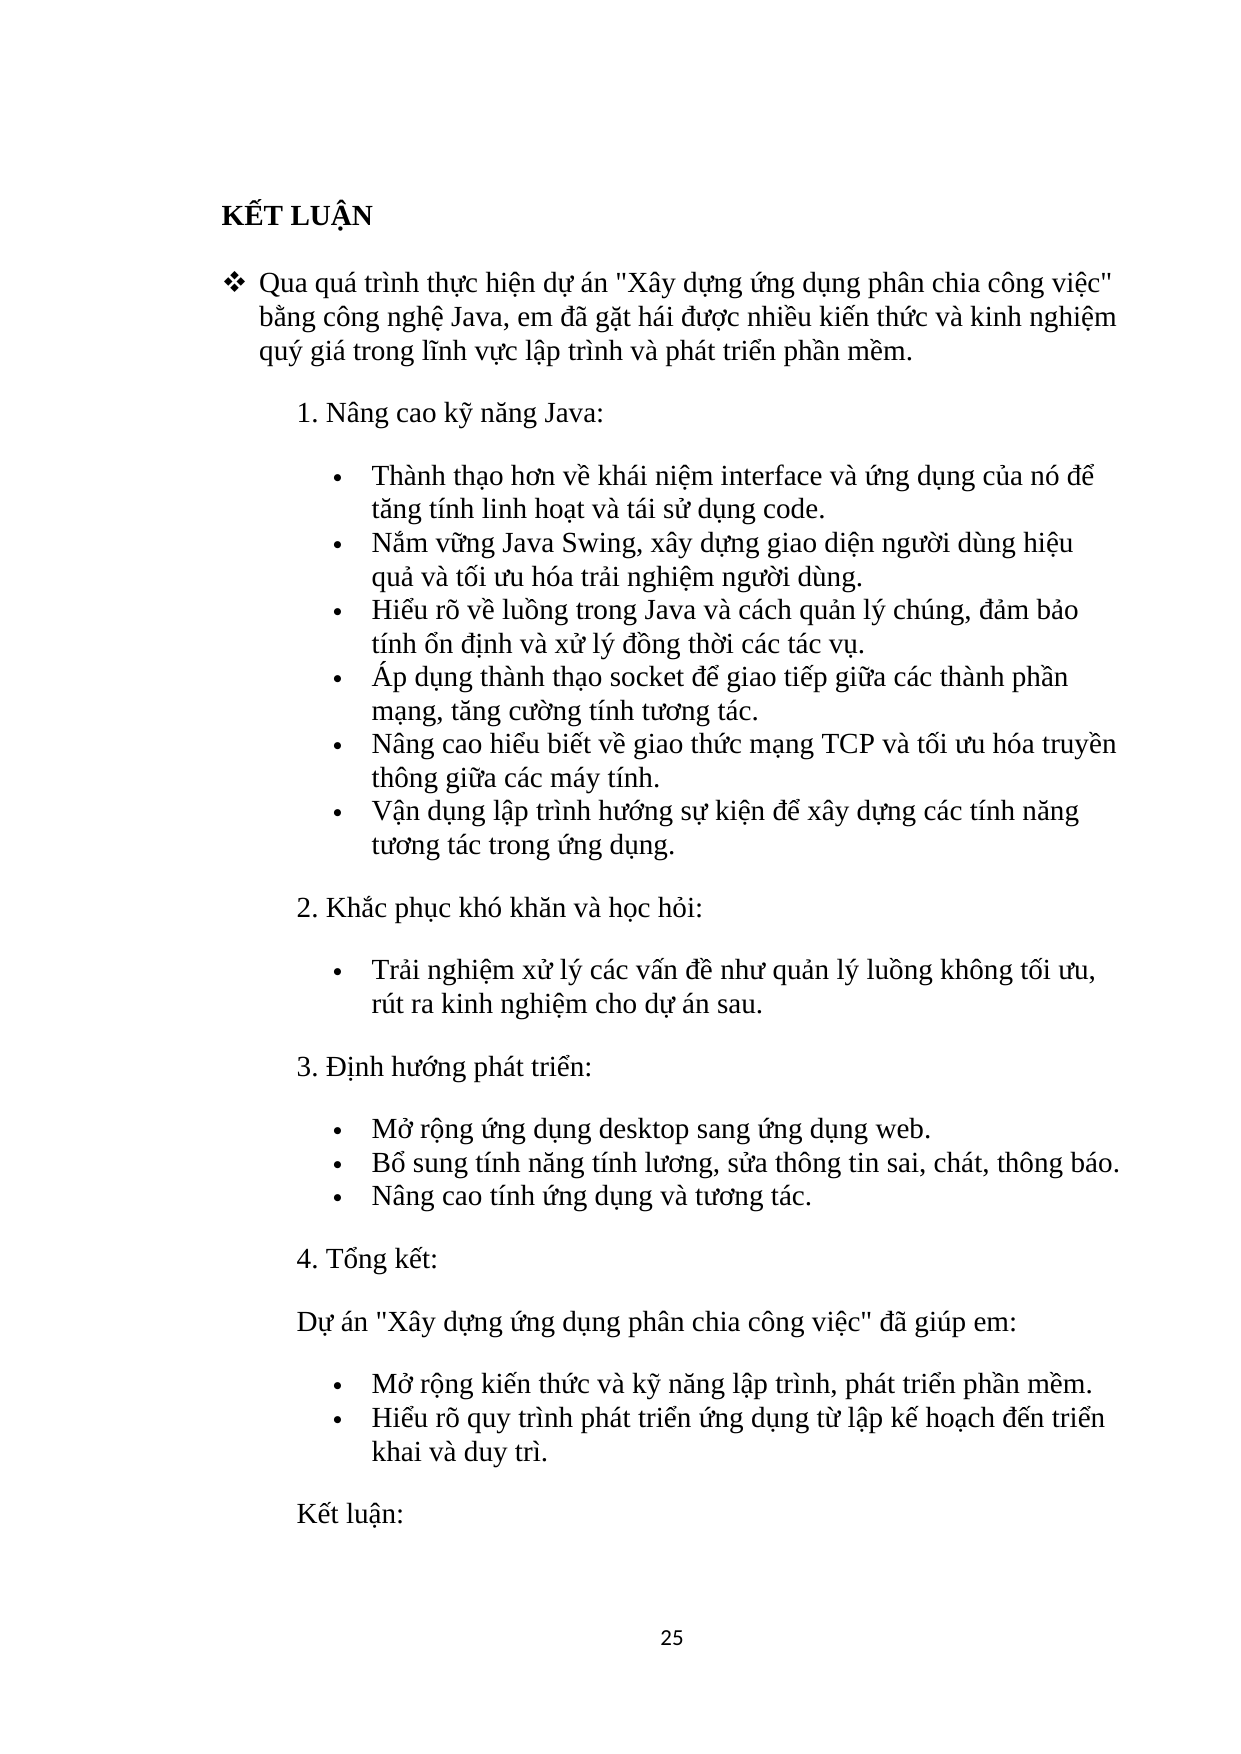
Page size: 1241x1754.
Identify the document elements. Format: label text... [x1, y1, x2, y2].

list Qua quá trình thực hiện dự án "Xây dựng ứng dụng phân chia công việc" bằng công nghệ Java, em đã gặt hái được nhiều kiến thức và kinh nghiệm quý giá trong lĩnh vực lập trình và phát triển phần mềm. [221, 265, 1122, 366]
list Mở rộng kiến thức và kỹ năng lập trình, phát triển phần mềm. [334, 1367, 1122, 1400]
text 3. Định hướng phát triển: [296, 1049, 1122, 1082]
list Áp dụng thành thạo socket để giao tiếp giữa các thành phần mạng, tăng cường tính tương tác. [334, 659, 1122, 726]
list Hiểu rõ quy trình phát triển ứng dụng từ lập kế hoạch đến triển khai và duy trì. [334, 1400, 1122, 1467]
subtitle KẾT LUẬN [221, 198, 1122, 231]
text Kết luận: [296, 1496, 1122, 1530]
text 4. Tổng kết: [296, 1241, 1122, 1275]
list Nâng cao tính ứng dụng và tương tác. [334, 1178, 1122, 1212]
text 1. Nâng cao kỹ năng Java: [296, 395, 1122, 429]
list Bổ sung tính năng tính lương, sửa thông tin sai, chát, thông báo. [334, 1145, 1122, 1178]
text Dự án "Xây dựng ứng dụng phân chia công việc" đã giúp em: [296, 1304, 1122, 1337]
list Mở rộng ứng dụng desktop sang ứng dụng web. [334, 1111, 1122, 1145]
text 2. Khắc phục khó khăn và học hỏi: [296, 890, 1122, 923]
list Hiểu rõ về luồng trong Java và cách quản lý chúng, đảm bảo tính ổn định và xử lý đồng thời các tác vụ. [334, 592, 1122, 659]
list Thành thạo hơn về khái niệm interface và ứng dụng của nó để tăng tính linh hoạt và tái sử dụng code. [334, 458, 1122, 525]
list Nắm vững Java Swing, xây dựng giao diện người dùng hiệu quả và tối ưu hóa trải nghiệm người dùng. [334, 525, 1122, 592]
list Trải nghiệm xử lý các vấn đề như quản lý luồng không tối ưu, rút ra kinh nghiệm cho dự án sau. [334, 952, 1122, 1019]
list Vận dụng lập trình hướng sự kiện để xây dựng các tính năng tương tác trong ứng dụng. [334, 793, 1122, 861]
list Nâng cao hiểu biết về giao thức mạng TCP và tối ưu hóa truyền thông giữa các máy tính. [334, 726, 1122, 793]
